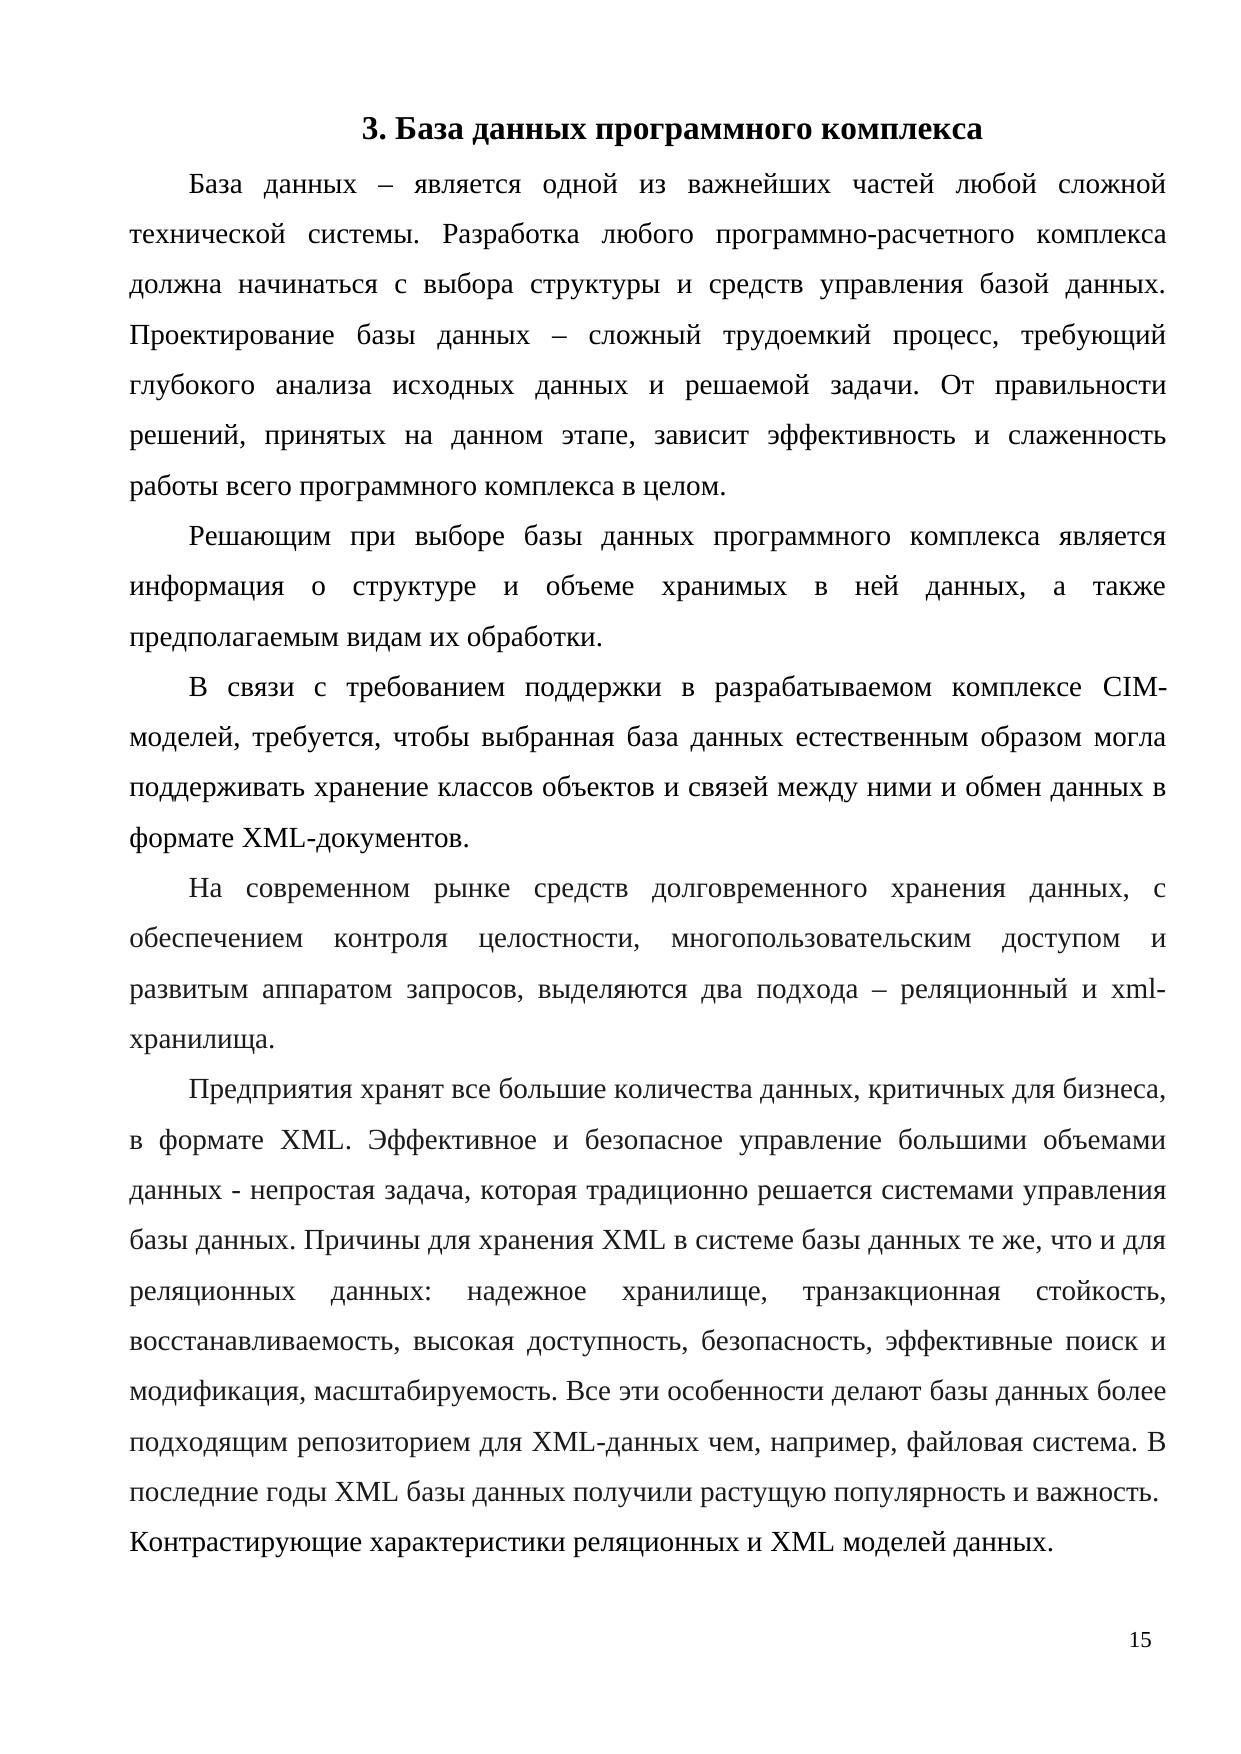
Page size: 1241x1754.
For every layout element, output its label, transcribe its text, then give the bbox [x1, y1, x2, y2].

text Контрастирующие характеристики реляционных и XML моделей данных. [129, 1524, 1167, 1558]
subtitle 3. База данных программного комплекса [177, 108, 1167, 147]
text База данных – является одной из важнейших частей любой сложной технической системы. Разработка любого программно-расчетного комплекса должна начинаться с выбора структуры и средств управления базой данных. Проектирование базы данных – сложный трудоемкий процесс, требующий глубокого анализа исходных данных и решаемой задачи. От правильности решений, принятых на данном этапе, зависит эффективность и слаженность работы всего программного комплекса в целом. [129, 166, 1167, 501]
text На современном рынке средств долговременного хранения данных, с обеспечением контроля целостности, многопользовательским доступом и развитым аппаратом запросов, выделяются два подхода – реляционный и xml-хранилища. [129, 870, 1167, 1055]
text Решающим при выборе базы данных программного комплекса является информация о структуре и объеме хранимых в ней данных, а также предполагаемым видам их обработки. [129, 518, 1167, 652]
text В связи с требованием поддержки в разрабатываемом комплексе CIM-моделей, требуется, чтобы выбранная база данных естественным образом могла поддерживать хранение классов объектов и связей между ними и обмен данных в формате XML-документов. [129, 669, 1167, 853]
text Предприятия хранят все большие количества данных, критичных для бизнеса, в формате XML. Эффективное и безопасное управление большими объемами данных - непростая задача, которая традиционно решается системами управления базы данных. Причины для хранения XML в системе базы данных те же, что и для реляционных данных: надежное хранилище, транзакционная стойкость, восстанавливаемость, высокая доступность, безопасность, эффективные поиск и модификация, масштабируемость. Все эти особенности делают базы данных более подходящим репозиторием для XML-данных чем, например, файловая система. В последние годы XML базы данных получили растущую популярность и важность. [129, 1071, 1167, 1507]
